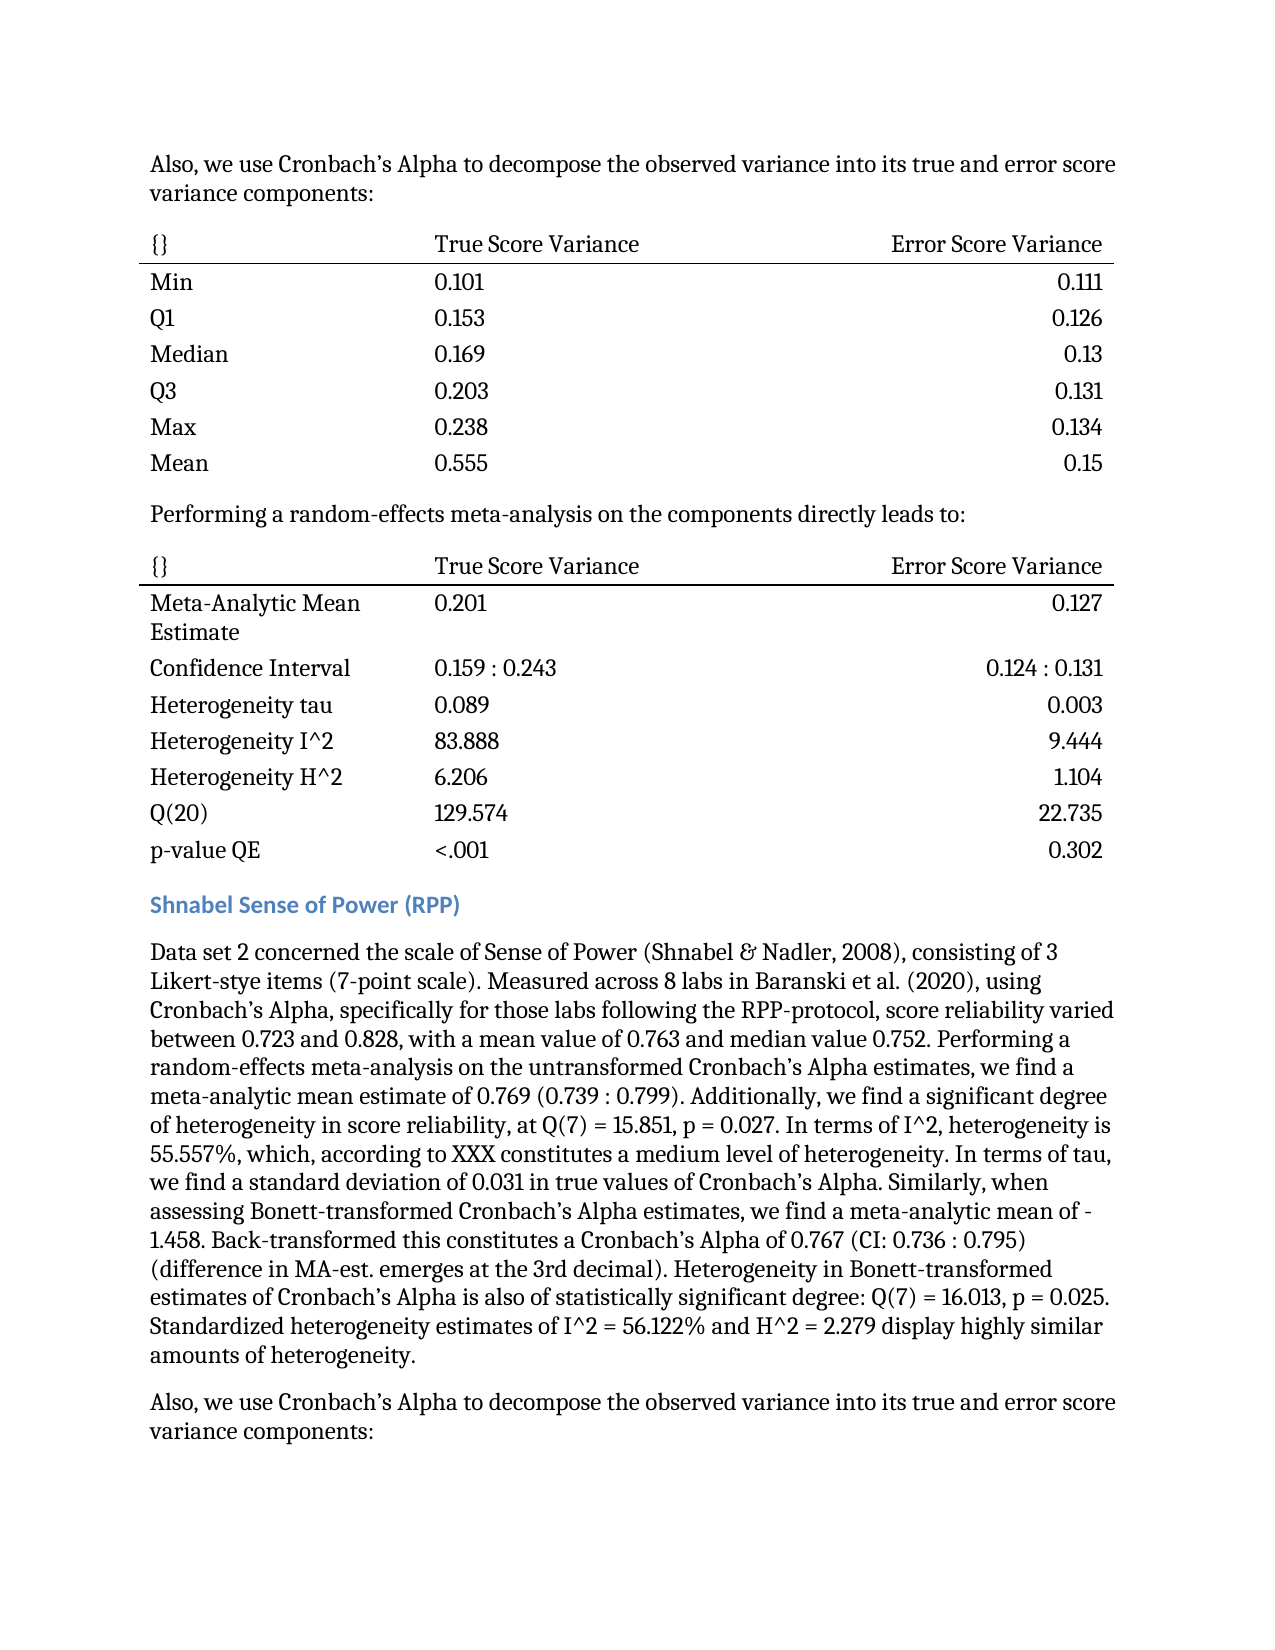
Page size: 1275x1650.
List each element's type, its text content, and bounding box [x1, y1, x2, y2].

table_cell 22.735 [708, 796, 1114, 832]
table_header Error Score Variance [708, 548, 1114, 584]
table_cell 6.206 [423, 759, 707, 796]
table_cell 0.134 [708, 409, 1114, 445]
table_cell 0.127 [708, 586, 1114, 651]
text Data set 2 concerned the scale of Sense of Power (Shnabel & Nadler, 2008), consisting of 3 Likert-stye items (7-point scale). Measured across 8 labs in Baranski et al. (2020), using Cronbach’s Alpha, specifically for those labs following the RPP-protocol, score reliability varied between 0.723 and 0.828, with a mean value of 0.763 and median value 0.752. Performing a random-effects meta-analysis on the untransformed Cronbach’s Alpha estimates, we find a meta-analytic mean estimate of 0.769 (0.739 : 0.799). Additionally, we find a significant degree of heterogeneity in score reliability, at Q(7) = 15.851, p = 0.027. In terms of I^2, heterogeneity is 55.557%, which, according to XXX constitutes a medium level of heterogeneity. In terms of tau, we find a standard deviation of 0.031 in true values of Cronbach’s Alpha. Similarly, when assessing Bonett-transformed Cronbach’s Alpha estimates, we find a meta-analytic mean of -1.458. Back-transformed this constitutes a Cronbach’s Alpha of 0.767 (CI: 0.736 : 0.795) (difference in MA-est. emerges at the 3rd decimal). Heterogeneity in Bonett-transformed estimates of Cronbach’s Alpha is also of statistically significant degree: Q(7) = 16.013, p = 0.025. Standardized heterogeneity estimates of I^2 = 56.122% and H^2 = 2.279 display highly similar amounts of heterogeneity. [150, 938, 1125, 1369]
table_cell Median [139, 337, 423, 373]
table_cell 0.15 [708, 445, 1114, 482]
table_cell 0.169 [423, 337, 707, 373]
table_cell 1.104 [708, 759, 1114, 796]
table_header {} [139, 548, 423, 584]
table_cell 0.126 [708, 300, 1114, 337]
table_cell 0.131 [708, 373, 1114, 409]
table_header True Score Variance [423, 548, 707, 584]
table_cell 0.302 [708, 832, 1114, 868]
table_cell 0.159 : 0.243 [423, 651, 707, 687]
text Also, we use Cronbach’s Alpha to decompose the observed variance into its true and error score variance components: [150, 1388, 1125, 1446]
table_cell 0.111 [708, 264, 1114, 300]
table_cell 129.574 [423, 796, 707, 832]
table_cell 0.089 [423, 687, 707, 723]
table_cell <.001 [423, 832, 707, 868]
subtitle Shnabel Sense of Power (RPP) [150, 889, 1125, 919]
text Also, we use Cronbach’s Alpha to decompose the observed variance into its true and error score variance components: [150, 150, 1125, 207]
table_cell Q(20) [139, 796, 423, 832]
table_header Error Score Variance [708, 226, 1114, 262]
table_cell 0.124 : 0.131 [708, 651, 1114, 687]
table_cell Heterogeneity tau [139, 687, 423, 723]
table_cell Heterogeneity I^2 [139, 723, 423, 759]
table_cell 0.201 [423, 586, 707, 651]
table_cell 0.13 [708, 337, 1114, 373]
table_cell 0.101 [423, 264, 707, 300]
table_cell Mean [139, 445, 423, 482]
table_cell 0.203 [423, 373, 707, 409]
table_cell Q1 [139, 300, 423, 337]
table_cell Confidence Interval [139, 651, 423, 687]
table_cell 0.238 [423, 409, 707, 445]
text Performing a random-effects meta-analysis on the components directly leads to: [150, 500, 1125, 529]
table_cell Heterogeneity H^2 [139, 759, 423, 796]
table_header True Score Variance [423, 226, 707, 262]
table_cell Max [139, 409, 423, 445]
table_header {} [139, 226, 423, 262]
table_cell 9.444 [708, 723, 1114, 759]
table_cell 0.003 [708, 687, 1114, 723]
table_cell 83.888 [423, 723, 707, 759]
table_cell 0.555 [423, 445, 707, 482]
table_cell Min [139, 264, 423, 300]
table_cell 0.153 [423, 300, 707, 337]
table_cell Q3 [139, 373, 423, 409]
table_cell Meta-Analytic Mean Estimate [139, 586, 423, 651]
table_cell p-value QE [139, 832, 423, 868]
